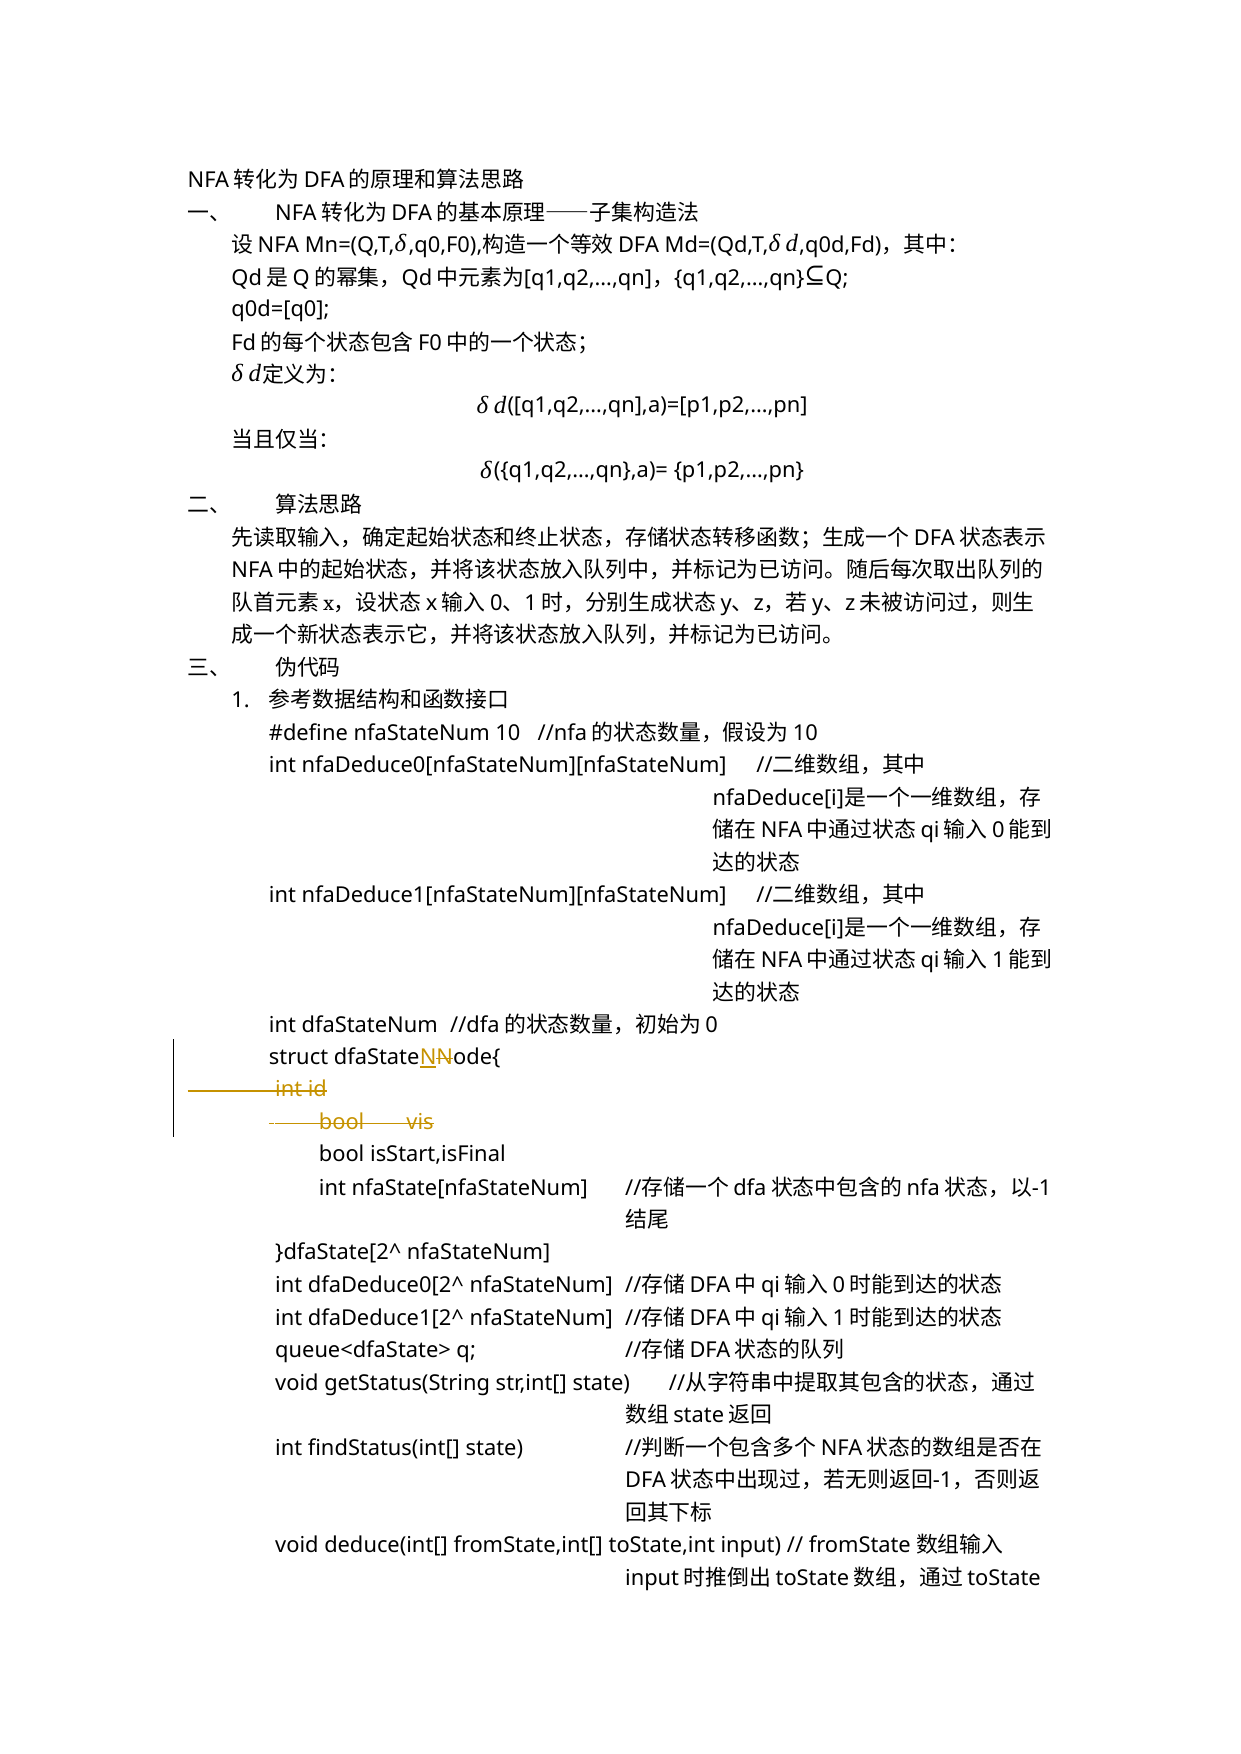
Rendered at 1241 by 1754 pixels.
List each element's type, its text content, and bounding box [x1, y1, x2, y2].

list 参考数据结构和函数接口 [231, 682, 1053, 714]
list int dfaStateNum //dfa的状态数量，初始为0 [269, 1007, 1053, 1039]
list int nfaDeduce1[nfaStateNum][nfaStateNum] //二维数组，其中nfaDeduce[i]是一个一维数组，存储在NFA中通过状态qi输入1能到达的状态 [269, 877, 1053, 1007]
list NFA转化为DFA的基本原理——子集构造法 [187, 194, 1053, 227]
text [275, 1527, 1053, 1592]
text NFA转化为DFA的原理和算法思路 [187, 162, 1053, 194]
list 设NFA Mn=(Q,T,,q0,F0),构造一个等效DFA Md=(Qd,T,,q0d,Fd)，其中： [231, 227, 1053, 259]
list int nfaDeduce0[nfaStateNum][nfaStateNum] //二维数组，其中nfaDeduce[i]是一个一维数组，存储在NFA中通过状态qi输入0能到达的状态 [269, 747, 1053, 877]
text int dfaDeduce1[2^ nfaStateNum] //存储DFA中qi输入1时能到达的状态 [187, 1299, 1053, 1332]
list 当且仅当： [231, 422, 1053, 454]
list Fd的每个状态包含F0中的一个状态； [231, 324, 1053, 357]
list Qd是Q的幂集，Qd中元素为[q1,q2,…,qn]，{q1,q2,…,qn}Q; [231, 259, 1053, 292]
list int nfaState[nfaStateNum] //存储一个dfa状态中包含的nfa状态，以-1结尾 [319, 1169, 1053, 1234]
list 定义为： [231, 357, 1053, 389]
text queue<dfaState> q; //存储DFA状态的队列 [187, 1332, 1053, 1364]
list ([q1,q2,…,qn],a)=[p1,p2,…,pn] [231, 389, 1053, 422]
list 算法思路 [187, 487, 1053, 519]
list 伪代码 [187, 649, 1053, 682]
text }dfaState[2^ nfaStateNum] [187, 1234, 1053, 1267]
text int findStatus(int[] state) //判断一个包含多个NFA状态的数组是否在DFA状态中出现过，若无则返回-1，否则返回其下标 [275, 1429, 1053, 1527]
list struct dfaStateode{ [269, 1039, 1053, 1072]
list bool isStart,isFinal [269, 1137, 1053, 1169]
text void getStatus(String str,int[] state) //从字符串中提取其包含的状态，通过数组state返回 [275, 1364, 1053, 1429]
text int dfaDeduce0[2^ nfaStateNum] //存储DFA中qi输入0时能到达的状态 [187, 1267, 1053, 1299]
list q0d=[q0]; [231, 292, 1053, 324]
list 先读取输入，确定起始状态和终止状态，存储状态转移函数；生成一个DFA状态表示NFA中的起始状态，并将该状态放入队列中，并标记为已访问。随后每次取出队列的队首元素x，设状态x输入0、1时，分别生成状态y、z，若y、z未被访问过，则生成一个新状态表示它，并将该状态放入队列，并标记为已访问。 [231, 519, 1053, 649]
list ({q1,q2,…,qn},a)= {p1,p2,…,pn} [231, 454, 1053, 487]
list #define nfaStateNum 10 //nfa的状态数量，假设为10 [269, 714, 1053, 747]
